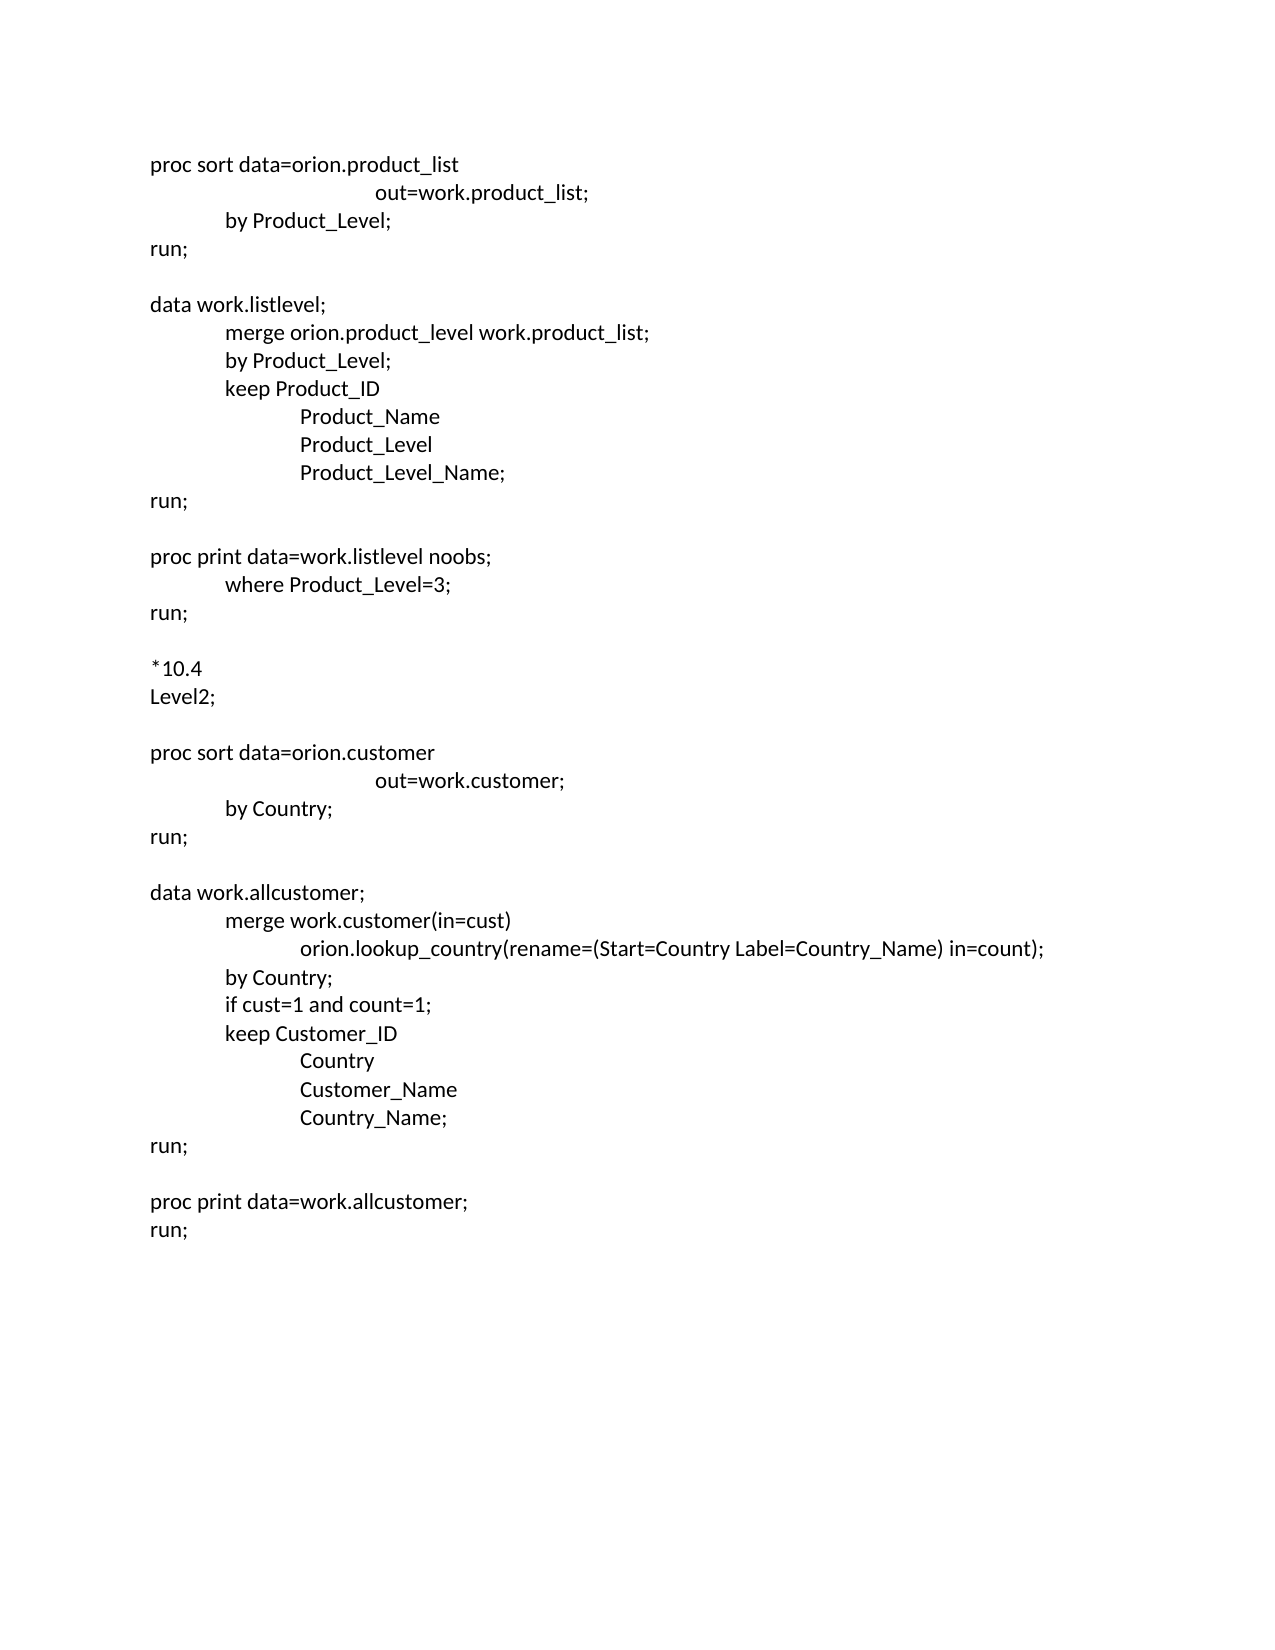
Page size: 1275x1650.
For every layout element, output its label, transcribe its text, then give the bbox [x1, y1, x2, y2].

text run; [150, 1215, 1125, 1243]
text by Country; [150, 794, 1125, 822]
text orion.lookup_country(rename=(Start=Country Label=Country_Name) in=count); [150, 934, 1125, 963]
text keep Customer_ID [150, 1019, 1125, 1047]
text where Product_Level=3; [150, 570, 1125, 598]
text by Product_Level; [150, 206, 1125, 234]
text proc print data=work.listlevel noobs; [150, 542, 1125, 570]
text data work.listlevel; [150, 290, 1125, 318]
text if cust=1 and count=1; [150, 991, 1125, 1019]
text *10.4 [150, 654, 1125, 682]
text by Country; [150, 963, 1125, 991]
text run; [150, 234, 1125, 262]
text run; [150, 1131, 1125, 1159]
text merge orion.product_level work.product_list; [150, 318, 1125, 346]
text Product_Level [150, 430, 1125, 458]
text data work.allcustomer; [150, 878, 1125, 907]
text proc sort data=orion.customer [150, 738, 1125, 766]
text run; [150, 598, 1125, 626]
text by Product_Level; [150, 346, 1125, 374]
text Country_Name; [150, 1103, 1125, 1131]
text out=work.product_list; [150, 178, 1125, 206]
text Product_Name [150, 402, 1125, 430]
text proc print data=work.allcustomer; [150, 1187, 1125, 1215]
text keep Product_ID [150, 374, 1125, 402]
text merge work.customer(in=cust) [150, 907, 1125, 934]
text proc sort data=orion.product_list [150, 150, 1125, 178]
text out=work.customer; [150, 766, 1125, 794]
text Product_Level_Name; [150, 458, 1125, 486]
text Customer_Name [150, 1075, 1125, 1103]
text Country [150, 1047, 1125, 1075]
text Level2; [150, 682, 1125, 710]
text run; [150, 822, 1125, 851]
text run; [150, 486, 1125, 514]
